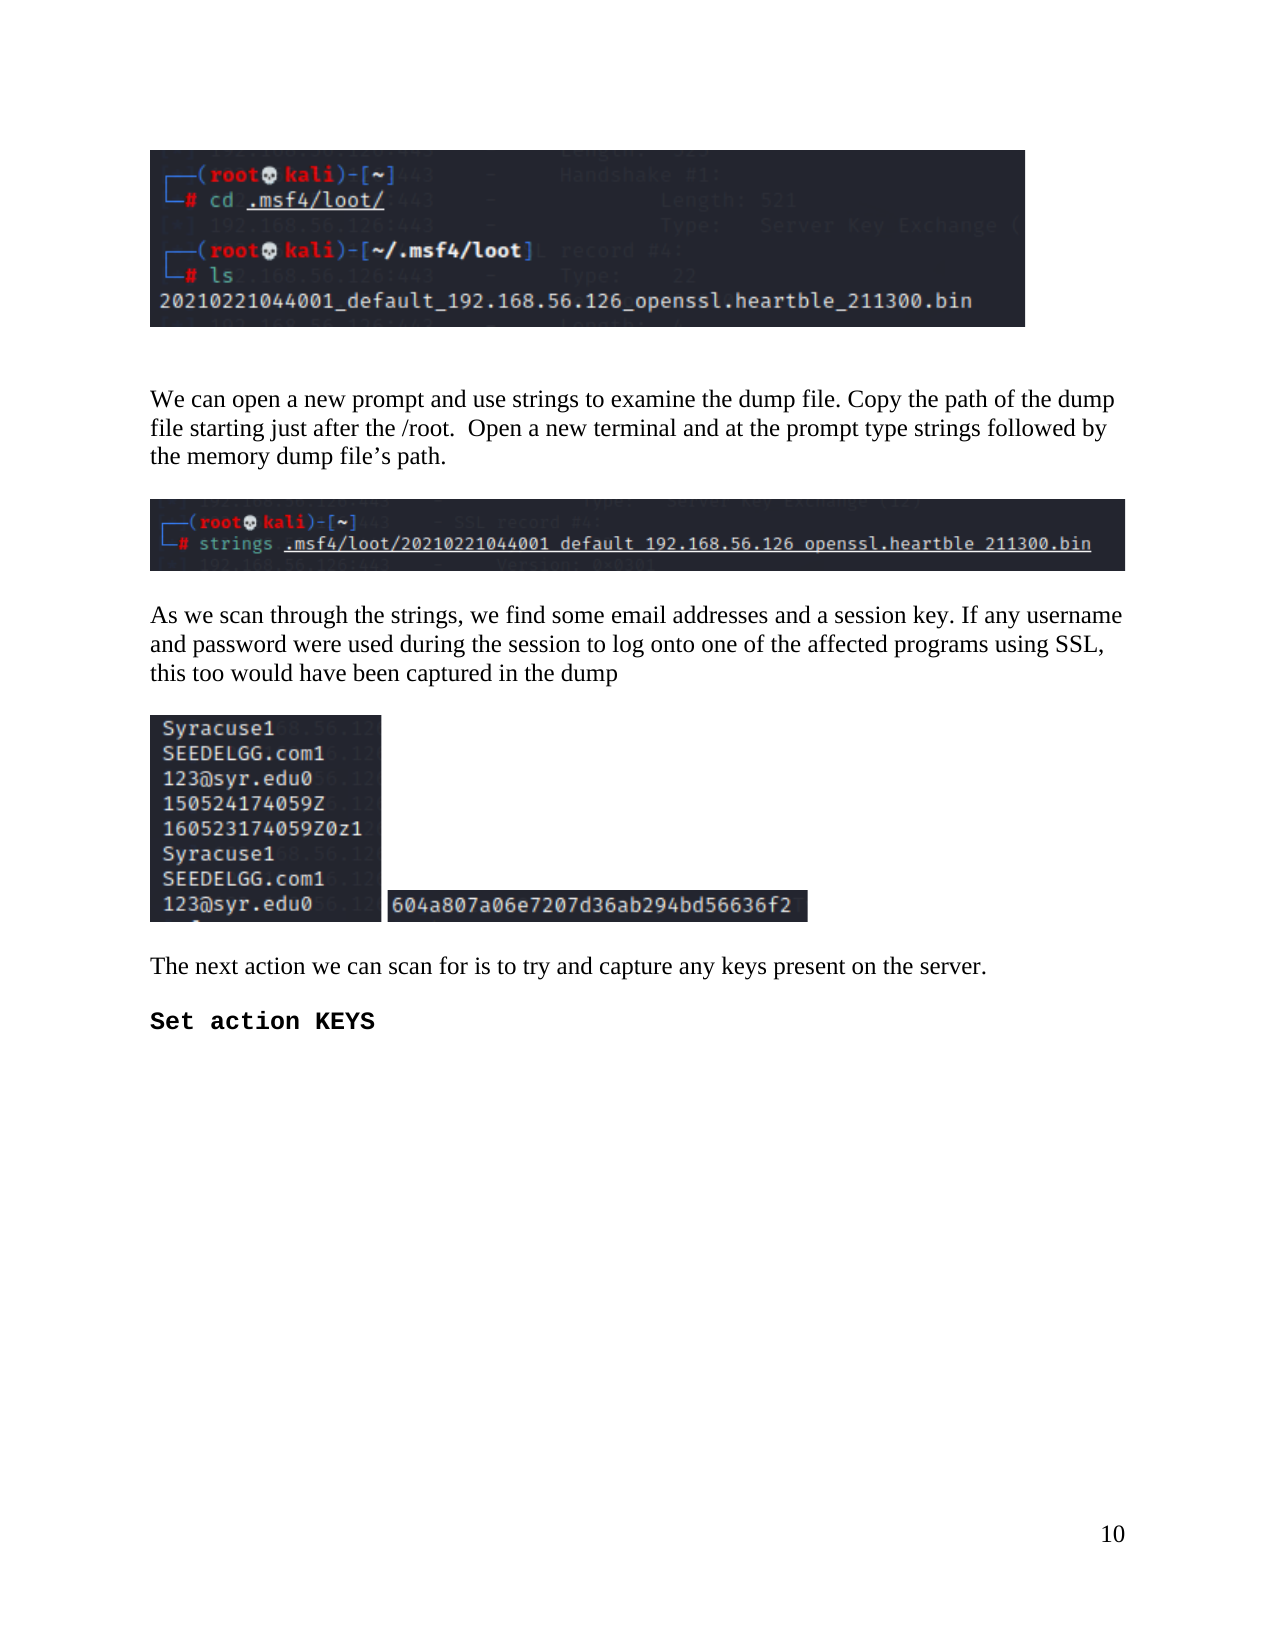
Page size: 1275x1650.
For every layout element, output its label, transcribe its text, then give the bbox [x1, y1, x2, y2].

text As we scan through the strings, we find some email addresses and a session key. If any username and password were used during the session to log onto one of the affected programs using SSL, this too would have been captured in the dump [150, 600, 1125, 686]
text We can open a new prompt and use strings to examine the dump file. Copy the path of the dump file starting just after the /root. Open a new terminal and at the prompt type strings followed by the memory dump file’s path. [150, 384, 1125, 470]
picture [150, 150, 1025, 327]
picture [387, 890, 808, 922]
text Set action KEYS [150, 1009, 1125, 1037]
text The next action we can scan for is to try and capture any keys present on the server. [150, 951, 1125, 980]
picture [150, 499, 1125, 571]
picture [150, 715, 382, 922]
